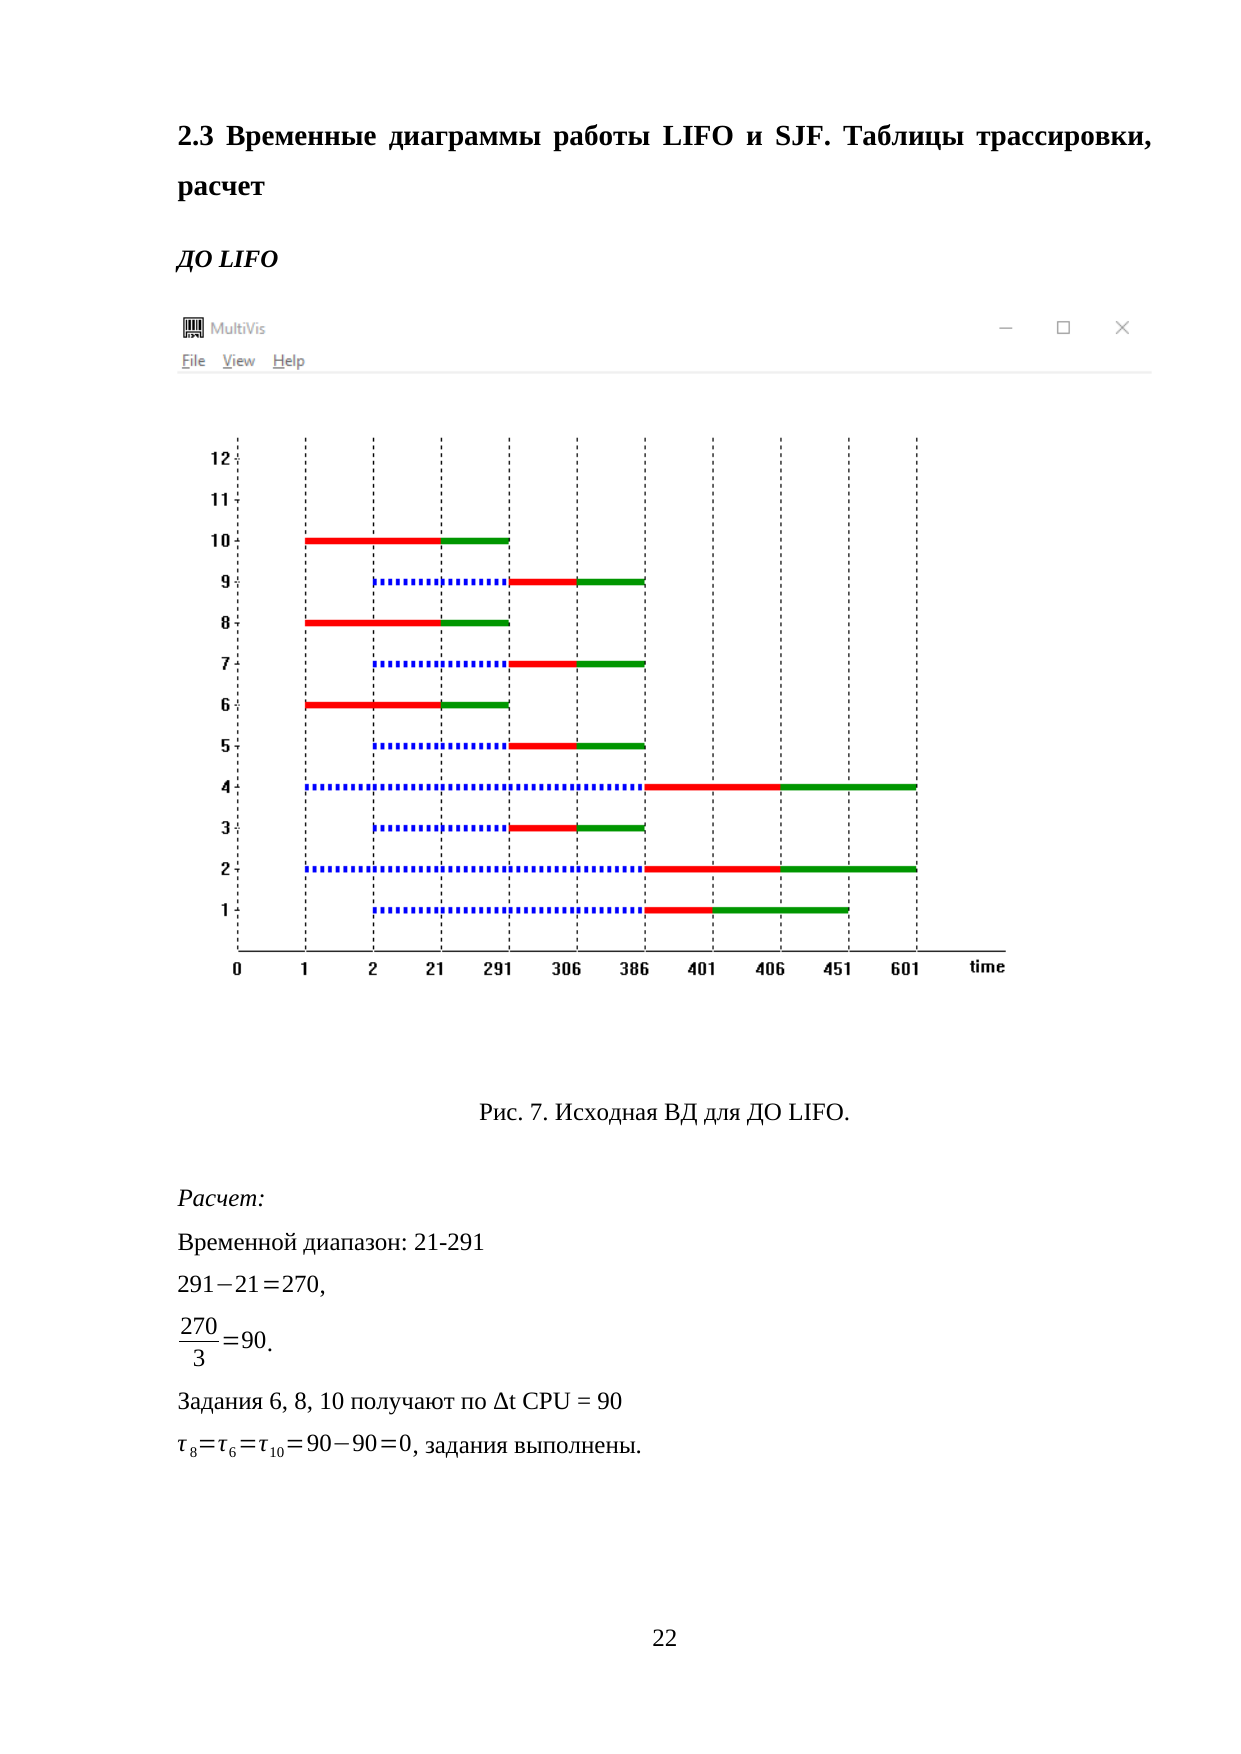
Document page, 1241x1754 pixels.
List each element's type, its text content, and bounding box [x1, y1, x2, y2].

text , [118, 1270, 1152, 1298]
text Временной диапазон: 21-291 [118, 1227, 1152, 1255]
text Рис. 7. Исходная ВД для ДО LIFO. [118, 1097, 1152, 1126]
text Задания 6, 8, 10 получают по Δt CPU = 90 [118, 1386, 1152, 1415]
text . [118, 1313, 1152, 1372]
text , задания выполнены. [118, 1429, 1152, 1461]
text Расчет: [118, 1183, 1152, 1212]
subtitle 2.3 Временные диаграммы работы LIFO и SJF. Таблицы трассировки, расчет [177, 118, 1152, 202]
picture [177, 311, 1152, 1029]
subtitle ДО LIFO [118, 244, 1152, 272]
